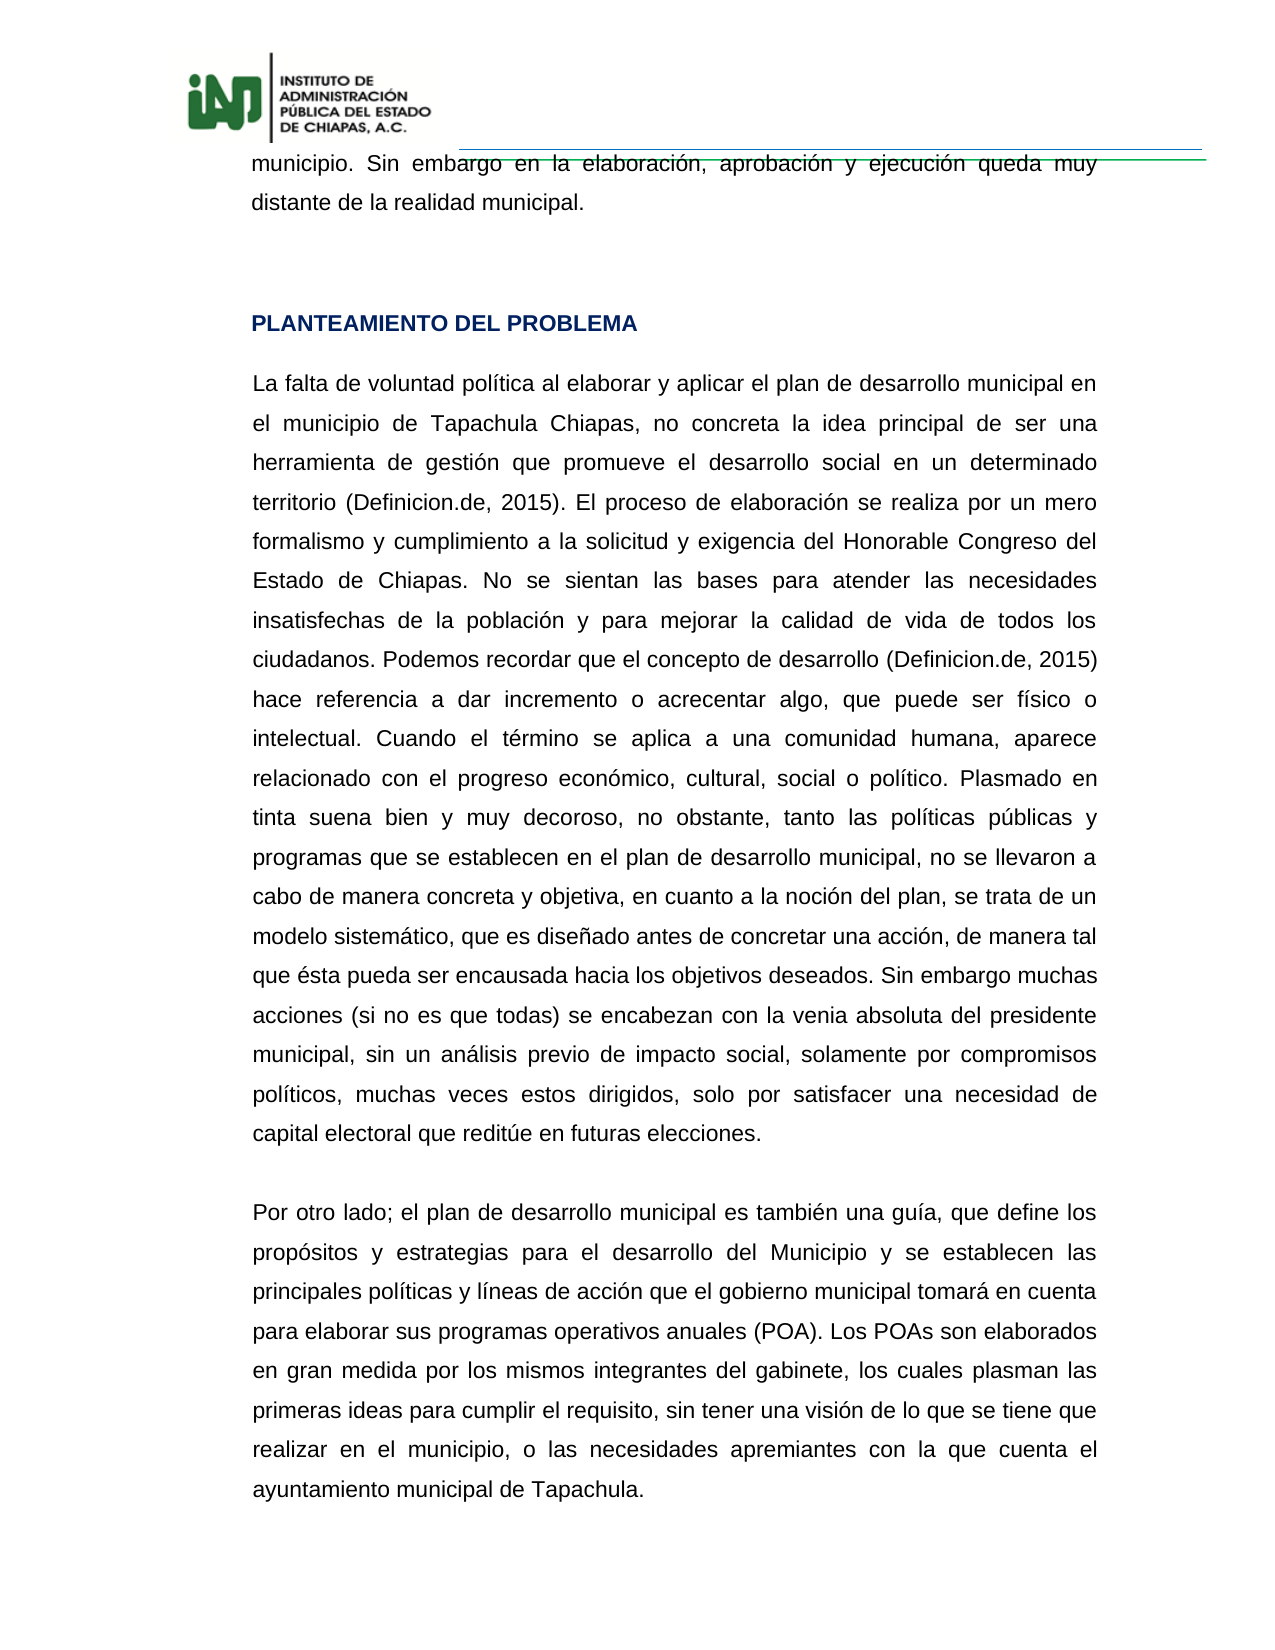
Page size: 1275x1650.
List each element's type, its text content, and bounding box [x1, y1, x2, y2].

list La falta de voluntad política al elaborar y aplicar el plan de desarrollo municipal en el municipio de Tapachula Chiapas, no concreta la idea principal de ser una herramienta de gestión que promueve el desarrollo social en un determinado territorio. El proceso de elaboración se realiza por un mero formalismo y cumplimiento a la solicitud y exigencia del Honorable Congreso del Estado de Chiapas. No se sientan las bases para atender las necesidades insatisfechas de la población y para mejorar la calidad de vida de todos los ciudadanos. Podemos recordar que el concepto de desarrollo hace referencia a dar incremento o acrecentar algo, que puede ser físico o intelectual. Cuando el término se aplica a una comunidad humana, aparece relacionado con el progreso económico, cultural, social o político. Plasmado en tinta suena bien y muy decoroso, no obstante, tanto las políticas públicas y programas que se establecen en el plan de desarrollo municipal, no se llevaron a cabo de manera concreta y objetiva, en cuanto a la noción del plan, se trata de un modelo sistemático, que es diseñado antes de concretar una acción, de manera tal que ésta pueda ser encausada hacia los objetivos deseados. Sin embargo muchas acciones (si no es que todas) se encabezan con la venia absoluta del presidente municipal, sin un análisis previo de impacto social, solamente por compromisos políticos, muchas veces estos dirigidos, solo por satisfacer una necesidad de capital electoral que reditúe en futuras elecciones. [252, 370, 1098, 1147]
picture [170, 48, 440, 143]
text PLANTEAMIENTO DEL PROBLEMA [177, 310, 1098, 336]
list Por otro lado; el plan de desarrollo municipal es también una guía, que define los propósitos y estrategias para el desarrollo del Municipio y se establecen las principales políticas y líneas de acción que el gobierno municipal tomará en cuenta para elaborar sus programas operativos anuales (POA). Los POAs son elaborados en gran medida por los mismos integrantes del gabinete, los cuales plasman las primeras ideas para cumplir el requisito, sin tener una visión de lo que se tiene que realizar en el municipio, o las necesidades apremiantes con la que cuenta el ayuntamiento municipal de Tapachula. [252, 1199, 1098, 1502]
